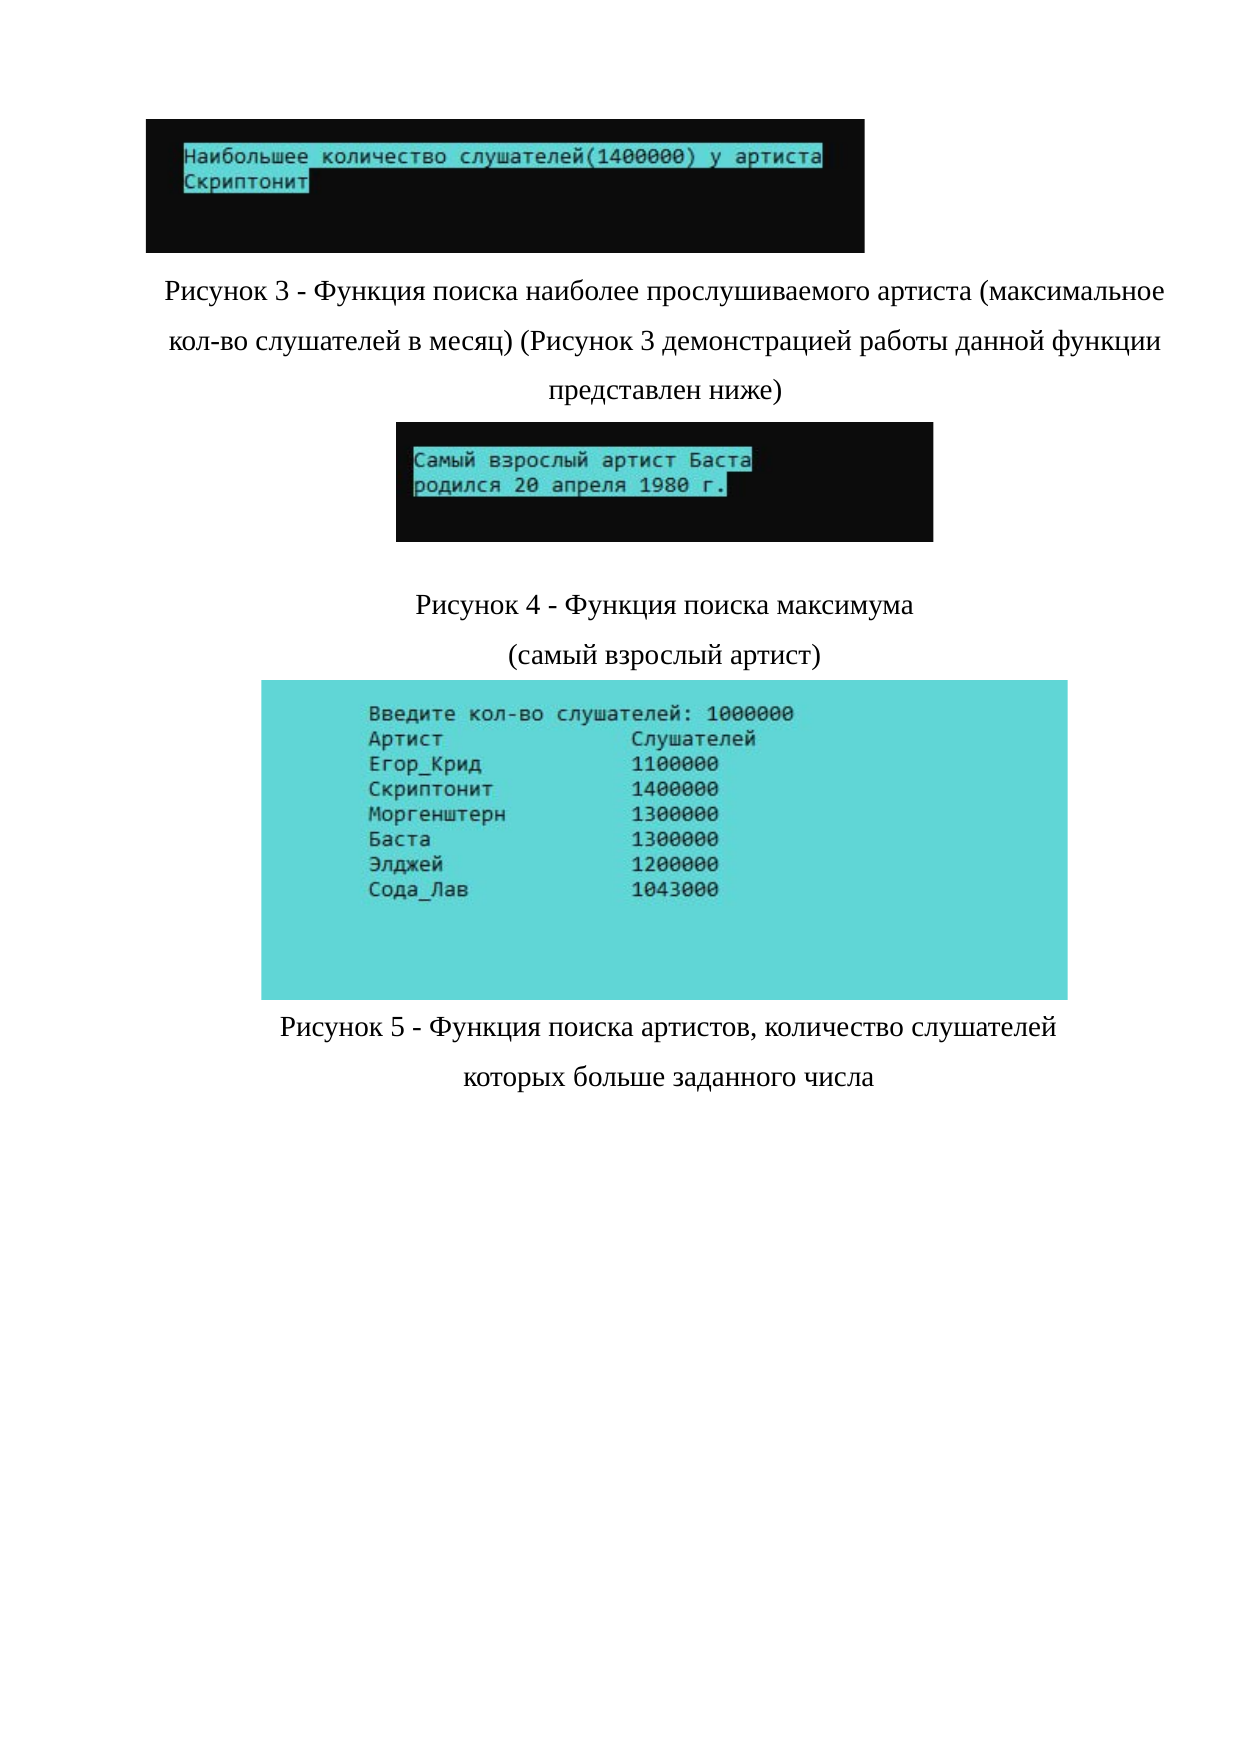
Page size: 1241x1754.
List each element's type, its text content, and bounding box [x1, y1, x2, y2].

text Рисунок 3 - Функция поиска наиболее прослушиваемого артиста (максимальное кол-во слушателей в месяц) (Рисунок 3 демонстрацией работы данной функции представлен ниже) [148, 273, 1181, 406]
picture [261, 680, 1068, 1000]
text Рисунок 4 - Функция поиска максимума [148, 587, 1181, 621]
text Рисунок 5 - Функция поиска артистов, количество слушателей которых больше заданного числа [255, 1009, 1081, 1092]
picture [145, 119, 865, 253]
text (самый взрослый артист) [148, 637, 1181, 671]
picture [396, 422, 934, 542]
